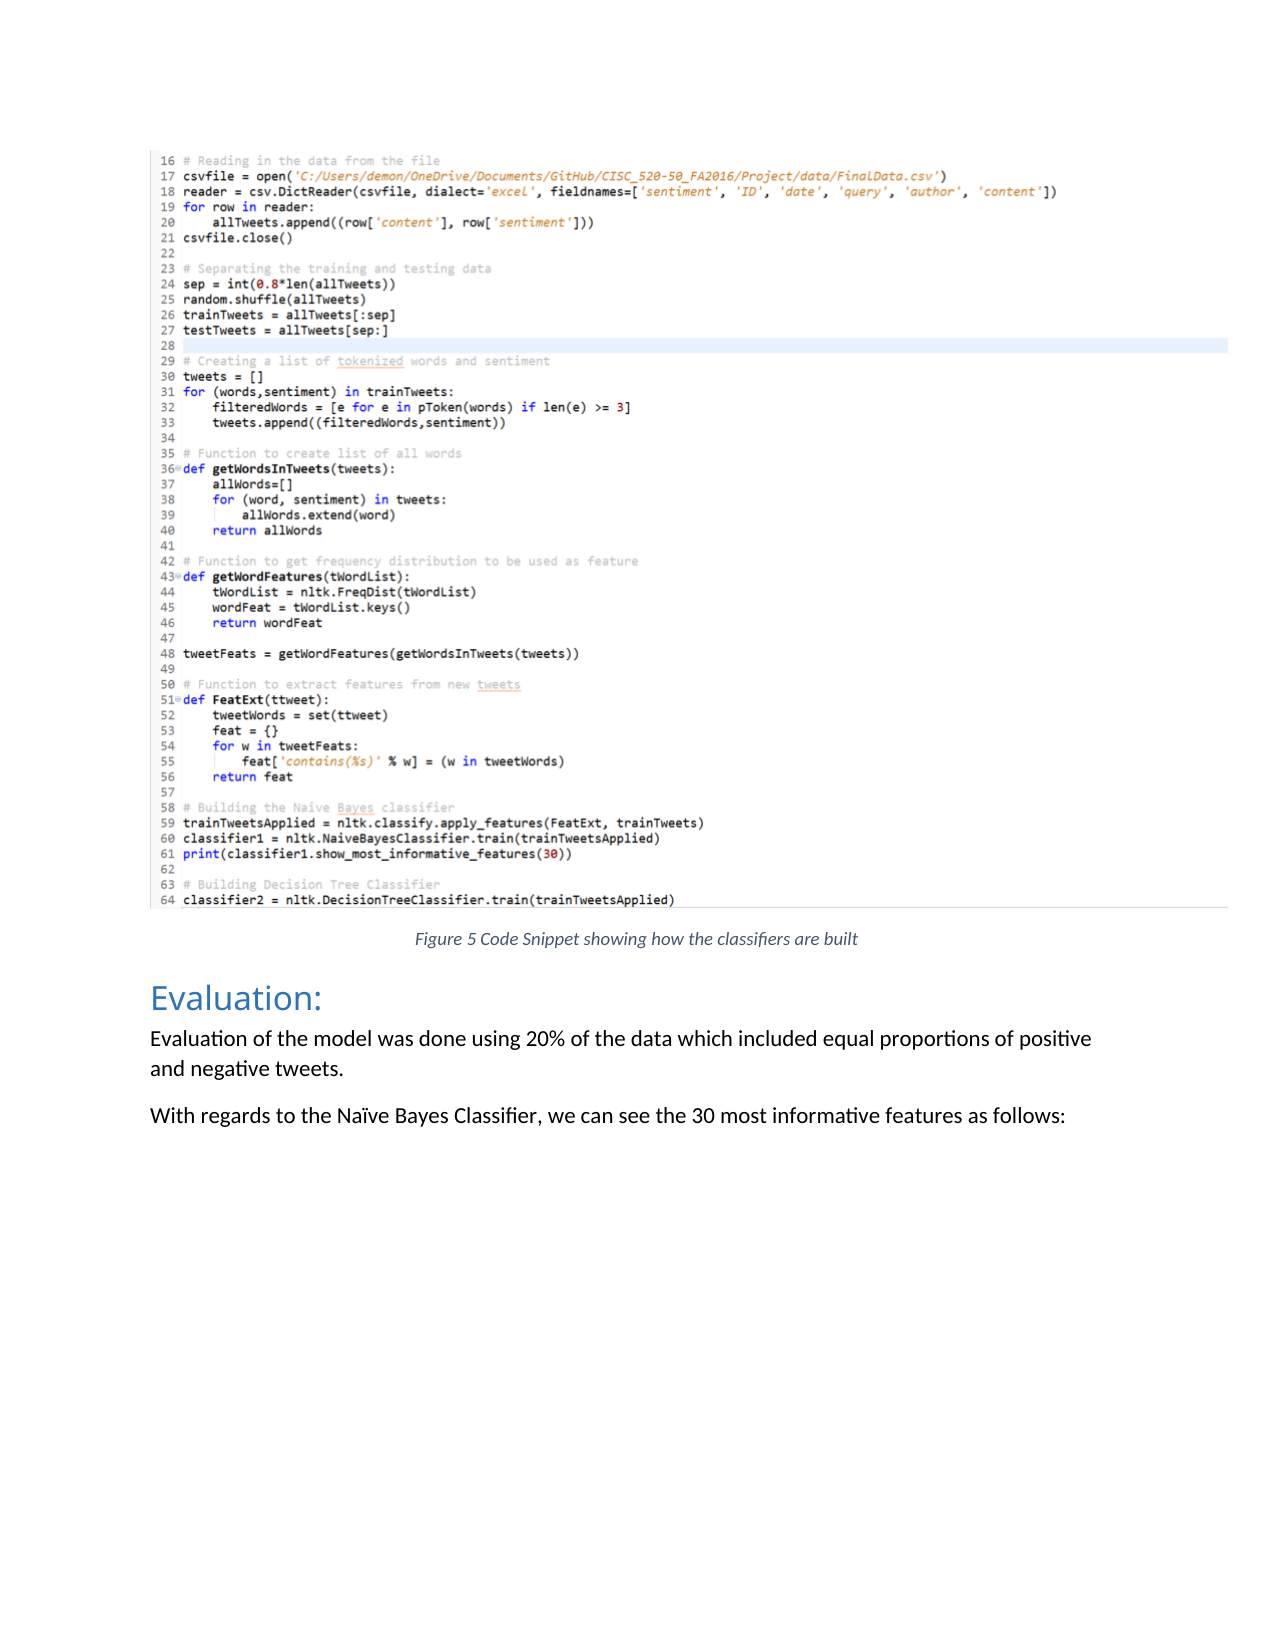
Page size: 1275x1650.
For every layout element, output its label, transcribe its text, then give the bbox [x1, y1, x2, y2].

subtitle Evaluation: [150, 975, 1125, 1021]
text With regards to the Naïve Bayes Classifier, we can see the 30 most informative features as follows: [150, 1101, 1125, 1129]
picture [150, 150, 1228, 909]
text Evaluation of the model was done using 20% of the data which included equal proportions of positive and negative tweets. [150, 1024, 1125, 1082]
